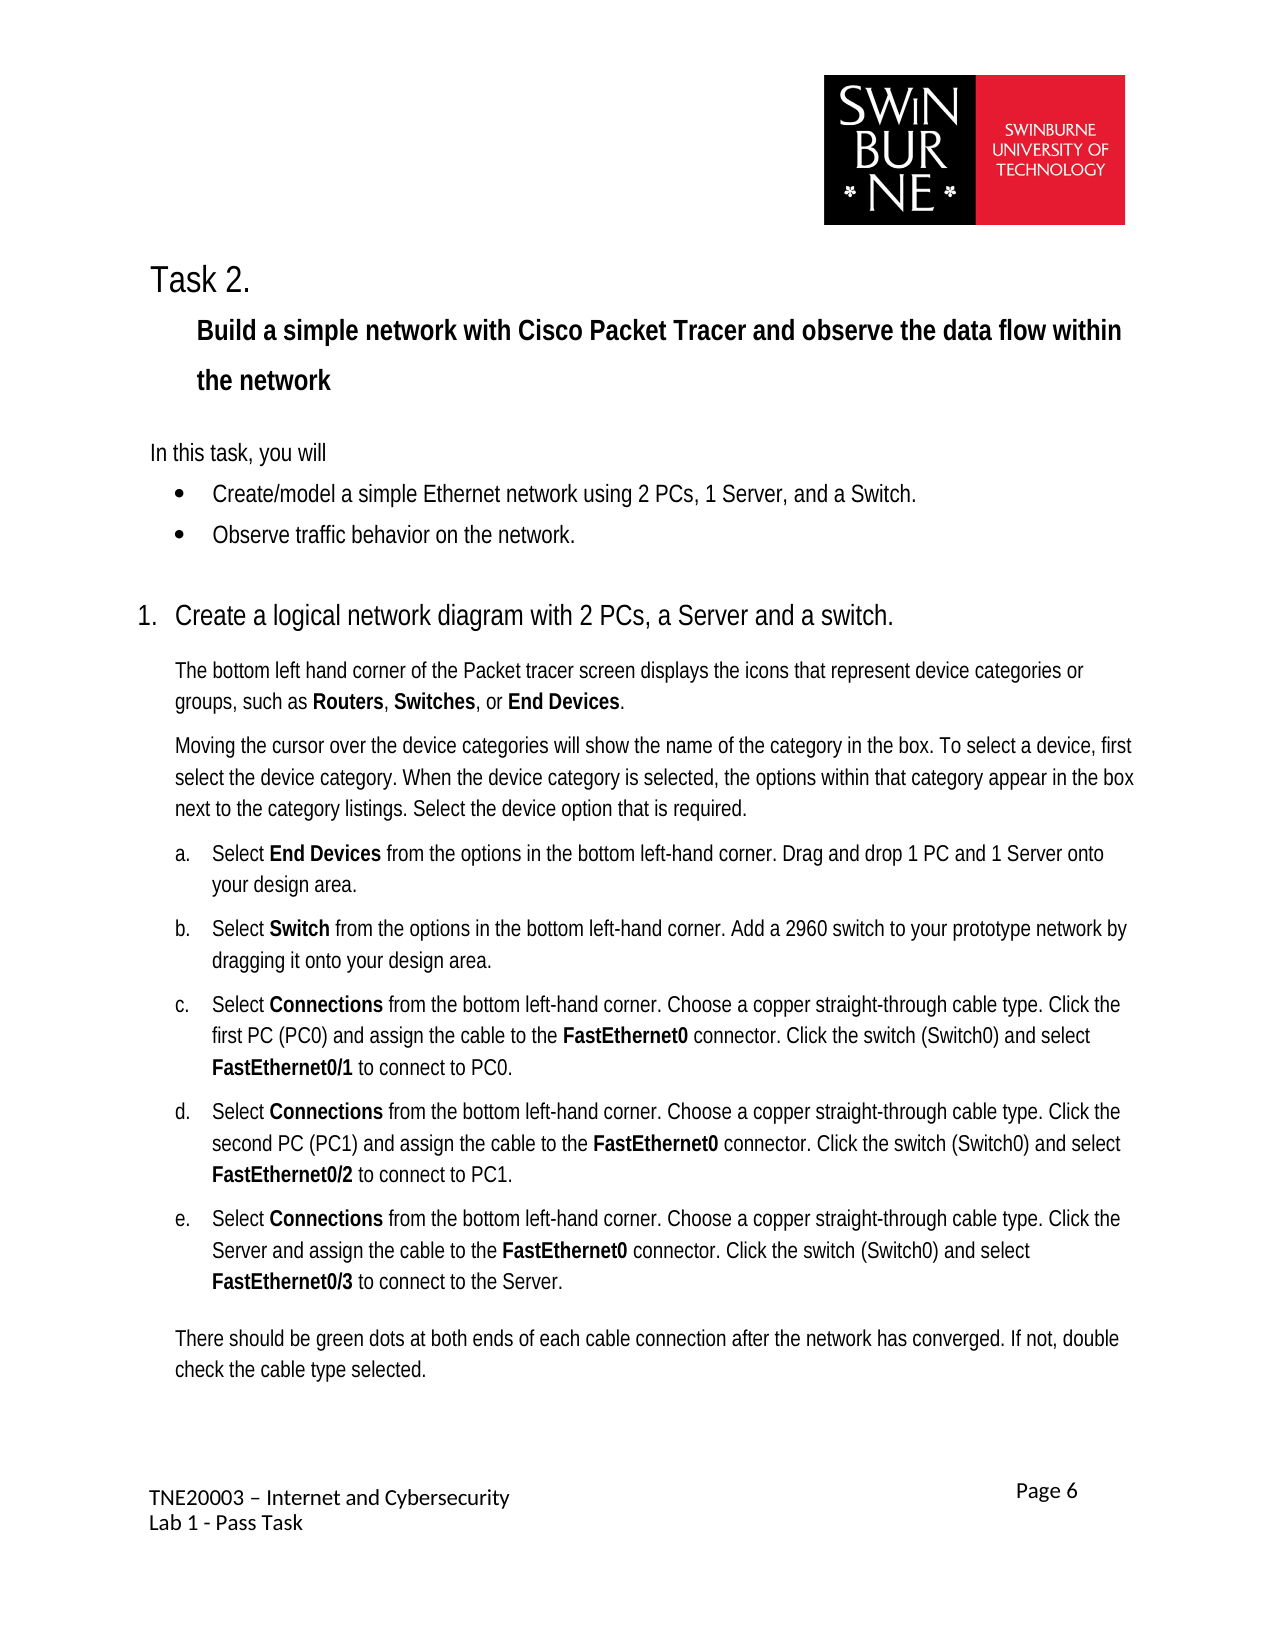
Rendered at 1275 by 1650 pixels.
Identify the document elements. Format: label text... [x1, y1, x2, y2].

list Select Connections from the bottom left-hand corner. Choose a copper straight-through cable type. Click the Server and assign the cable to the FastEthernet0 connector. Click the switch (Switch0) and select FastEthernet0/3 to connect to the Server. [175, 1205, 1135, 1294]
list Build a simple network with Cisco Packet Tracer and observe the data flow within the network [197, 313, 1135, 396]
text Observe traffic behavior on the network. [175, 520, 1135, 549]
text Create/model a simple Ethernet network using 2 PCs, 1 Server, and a Switch. [175, 479, 1135, 508]
list Select Connections from the bottom left-hand corner. Choose a copper straight-through cable type. Click the first PC (PC0) and assign the cable to the FastEthernet0 connector. Click the switch (Switch0) and select FastEthernet0/1 to connect to PC0. [175, 991, 1135, 1080]
text Moving the cursor over the device categories will show the name of the category in the box. To select a device, first select the device category. When the device category is selected, the options within that category appear in the box next to the category listings. Select the device option that is required. [175, 732, 1135, 822]
subtitle Create a logical network diagram with 2 PCs, a Server and a switch. [137, 598, 1135, 632]
list Select Switch from the options in the bottom left-hand corner. Add a 2960 switch to your prototype network by dragging it onto your design area. [175, 915, 1135, 973]
text The bottom left hand corner of the Packet tracer screen displays the icons that represent device categories or groups, such as Routers, Switches, or End Devices. [175, 657, 1135, 714]
text There should be green dots at both ends of each cable connection after the network has converged. If not, double check the cable type selected. [175, 1325, 1135, 1383]
picture [824, 75, 1125, 225]
list Task 2. [150, 257, 1135, 300]
list In this task, you will [150, 438, 1135, 467]
list Select End Devices from the options in the bottom left-hand corner. Drag and drop 1 PC and 1 Server onto your design area. [175, 839, 1135, 897]
list Select Connections from the bottom left-hand corner. Choose a copper straight-through cable type. Click the second PC (PC1) and assign the cable to the FastEthernet0 connector. Click the switch (Switch0) and select FastEthernet0/2 to connect to PC1. [175, 1098, 1135, 1187]
